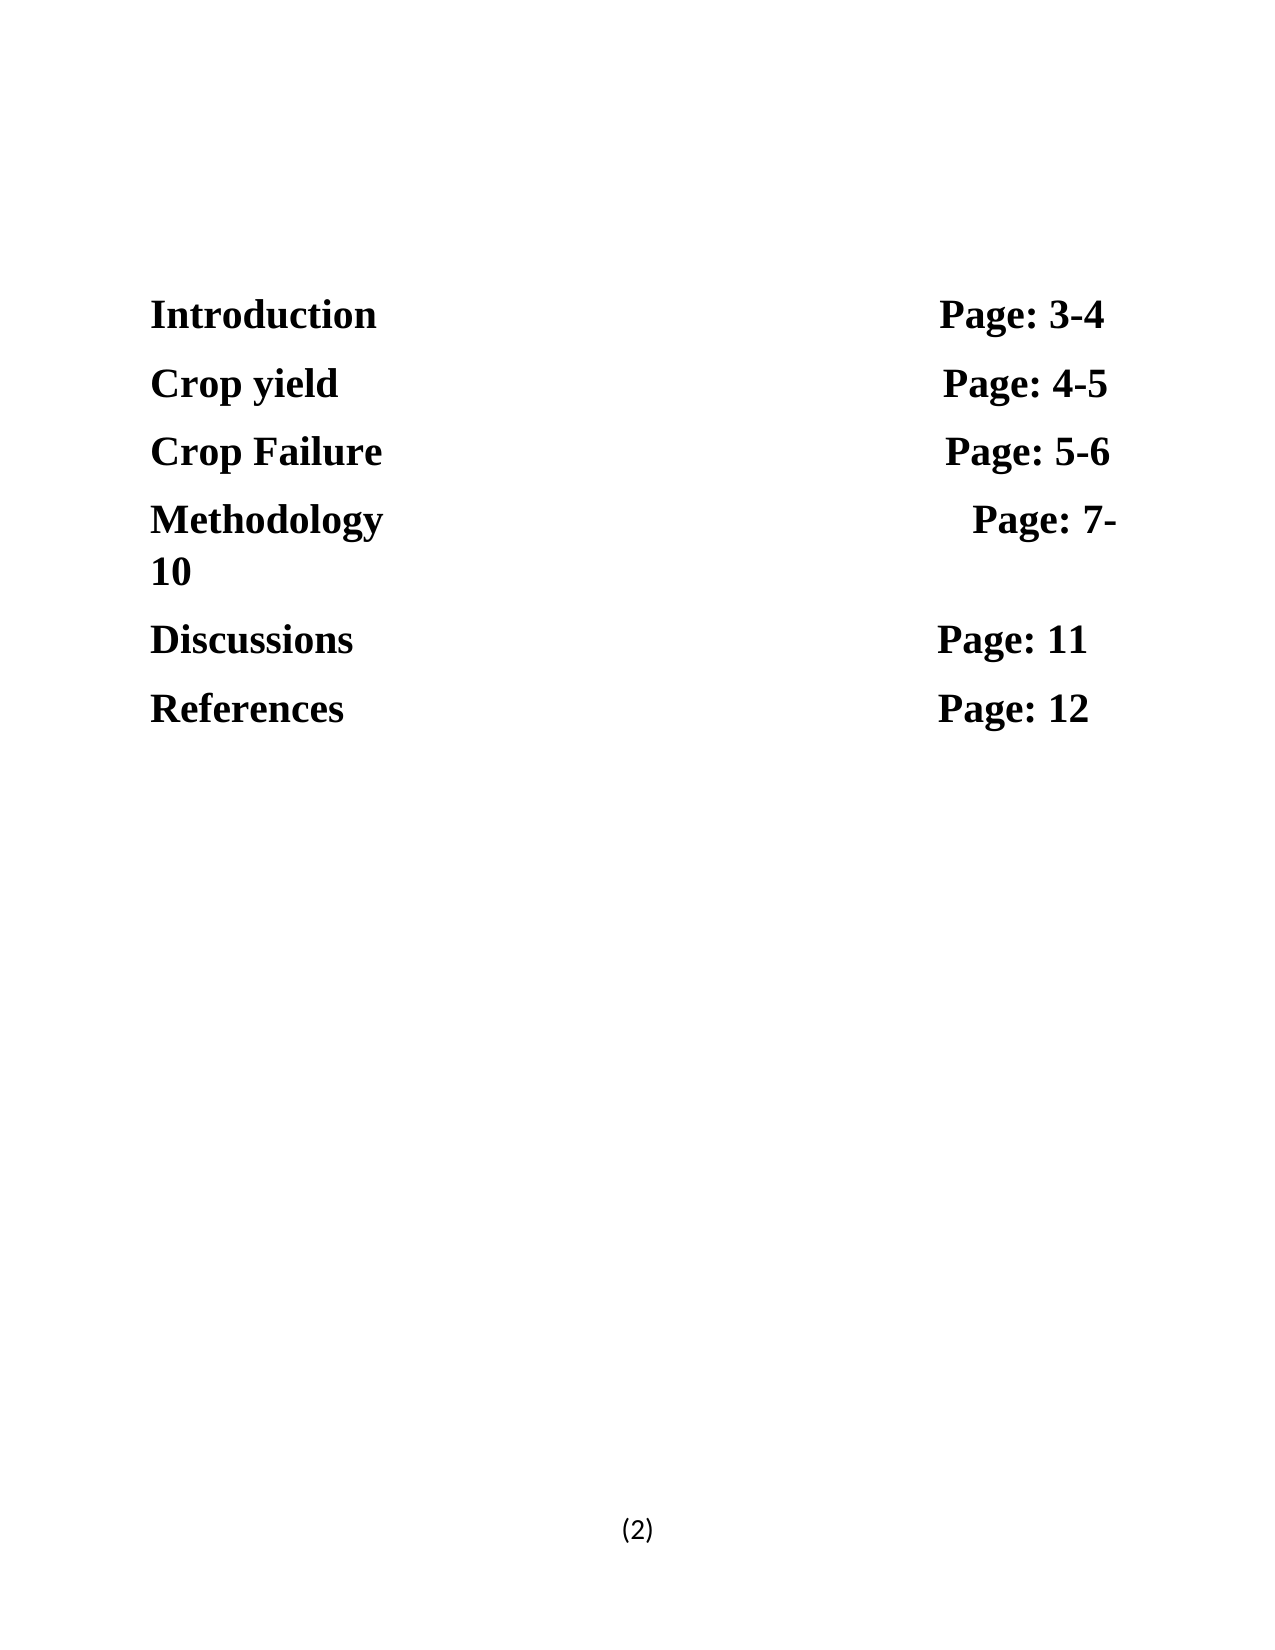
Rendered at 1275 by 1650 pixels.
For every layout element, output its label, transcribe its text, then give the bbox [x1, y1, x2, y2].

text Crop Failure Page: 5-6 [150, 427, 1125, 474]
text Crop yield Page: 4-5 [150, 358, 1125, 406]
text Methodology Page: 7-10 [150, 495, 1125, 594]
text References Page: 12 [150, 683, 1125, 731]
text Introduction Page: 3-4 [150, 290, 1125, 338]
text Discussions Page: 11 [150, 615, 1125, 663]
